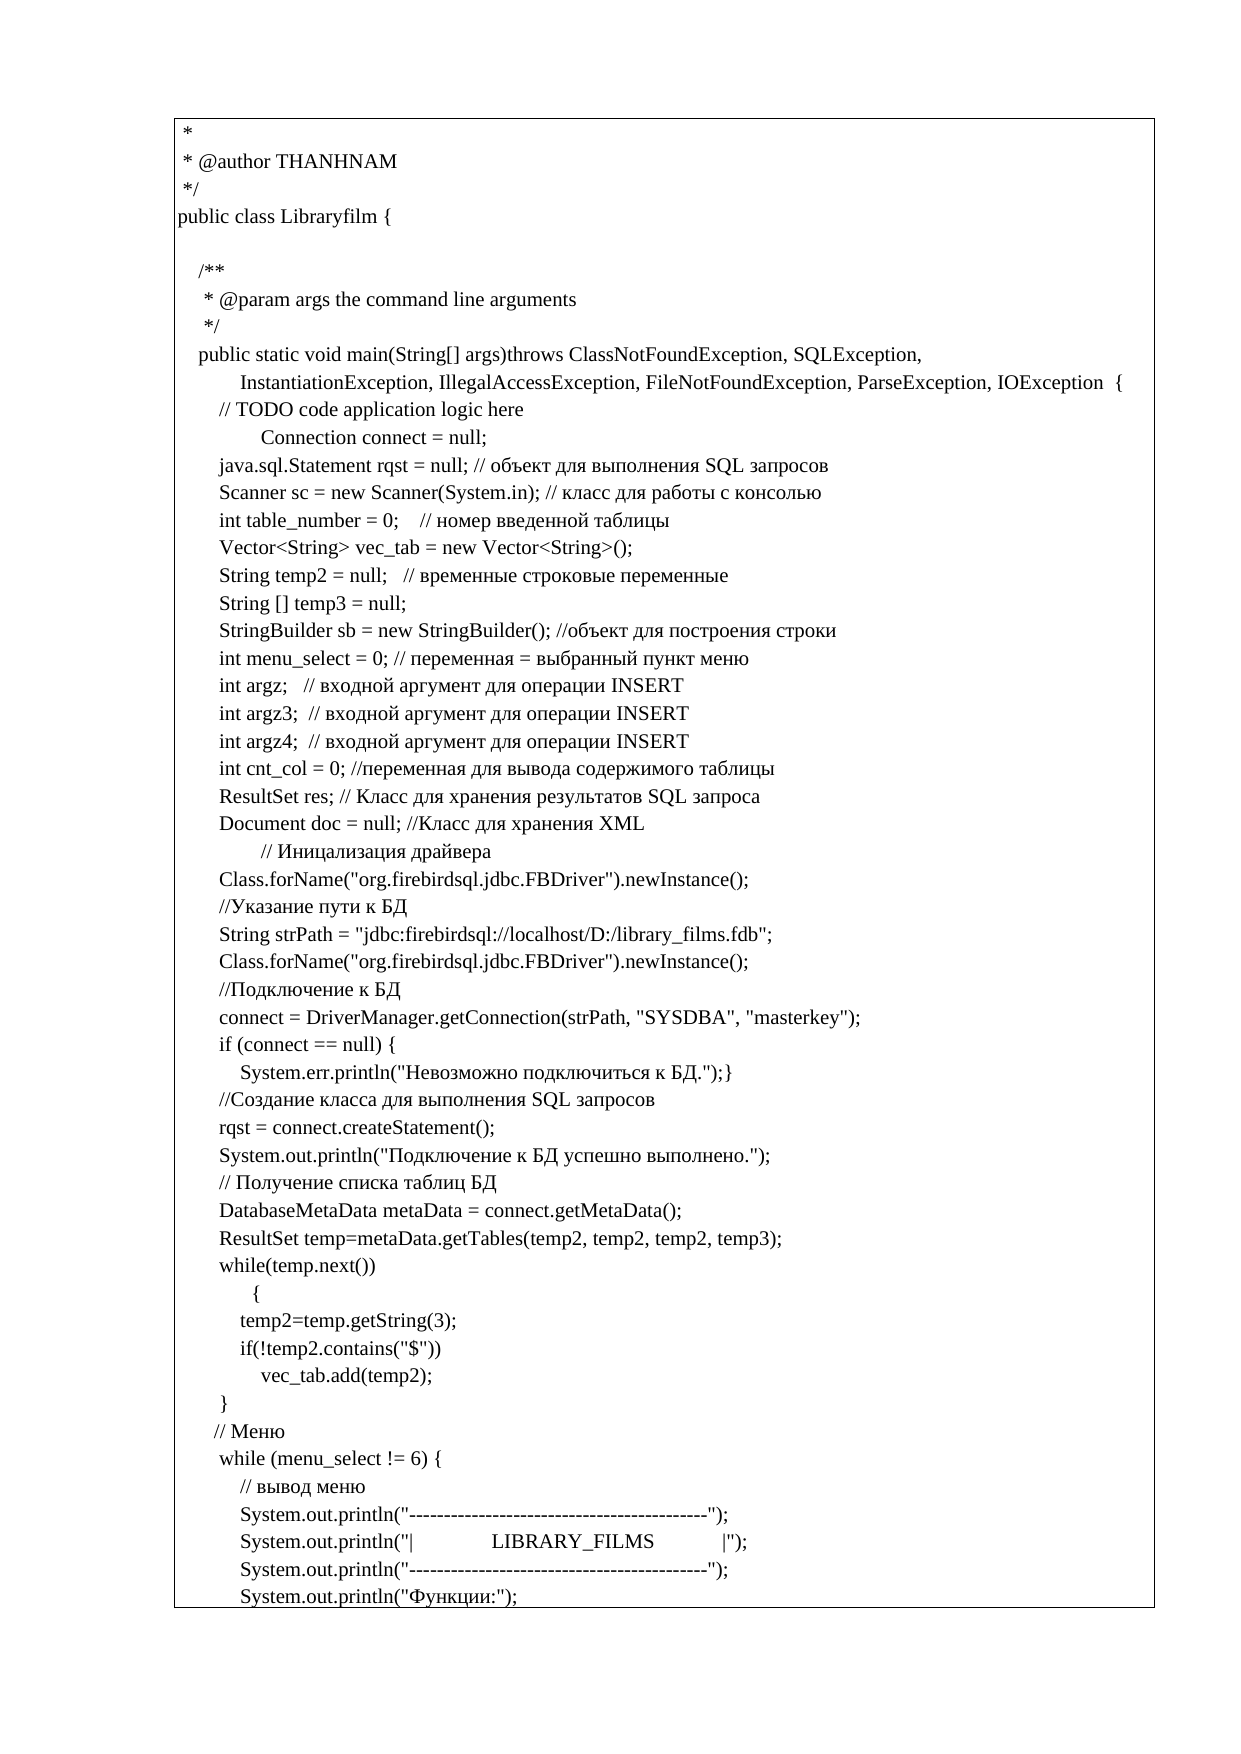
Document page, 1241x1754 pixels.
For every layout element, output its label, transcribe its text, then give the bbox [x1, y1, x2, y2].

list { [175, 1277, 1154, 1305]
list while (menu_select != 6) { [175, 1443, 1154, 1470]
list Class.forName("org.firebirdsql.jdbc.FBDriver").newInstance(); [175, 863, 1154, 891]
list * @author THANHNAM [175, 146, 1154, 173]
list StringBuilder sb = new StringBuilder(); //объект для построения строки [175, 615, 1154, 642]
list Connection connect = null; [175, 422, 1154, 449]
list Scanner sc = new Scanner(System.in); // класс для работы с консолью [175, 477, 1154, 504]
list int argz; // входной аргумент для операции INSERT [175, 670, 1154, 697]
list public static void main(String[] args)throws ClassNotFoundException, SQLException, [175, 339, 1154, 366]
list System.out.println("-------------------------------------------"); [175, 1498, 1154, 1526]
list //Подключение к БД [175, 974, 1154, 1001]
list */ [175, 311, 1154, 338]
list // Получение списка таблиц БД [175, 1167, 1154, 1194]
list InstantiationException, IllegalAccessException, FileNotFoundException, ParseException, IOException { [175, 367, 1154, 394]
list Document doc = null; //Класс для хранения XML [175, 808, 1154, 835]
list System.out.println("| LIBRARY_FILMS |"); [175, 1526, 1154, 1553]
list * [175, 119, 1154, 145]
list int cnt_col = 0; //переменная для вывода содержимого таблицы [175, 753, 1154, 780]
list System.out.println("Функции:"); [175, 1581, 1154, 1607]
list public class Libraryfilm { [175, 201, 1154, 228]
list if(!temp2.contains("$")) [175, 1333, 1154, 1360]
list while(temp.next()) [175, 1250, 1154, 1277]
list java.sql.Statement rqst = null; // объект для выполнения SQL запросов [175, 449, 1154, 477]
list * @param args the command line arguments [175, 284, 1154, 311]
list // вывод меню [175, 1471, 1154, 1498]
list Class.forName("org.firebirdsql.jdbc.FBDriver").newInstance(); [175, 946, 1154, 973]
list temp2=temp.getString(3); [175, 1305, 1154, 1332]
list */ [175, 173, 1154, 201]
list //Создание класса для выполнения SQL запросов [175, 1084, 1154, 1111]
list // TODO code application logic here [175, 394, 1154, 421]
list rqst = connect.createStatement(); [175, 1112, 1154, 1139]
list // Иницализация драйвера [175, 836, 1154, 863]
list System.err.println("Невозможно подключиться к БД.");} [175, 1057, 1154, 1084]
list DatabaseMetaData metaData = connect.getMetaData(); [175, 1195, 1154, 1222]
list } [175, 1388, 1154, 1415]
list ResultSet res; // Класс для хранения результатов SQL запроса [175, 781, 1154, 808]
list int argz4; // входной аргумент для операции INSERT [175, 725, 1154, 753]
list System.out.println("Подключение к БД успешно выполнено."); [175, 1139, 1154, 1167]
list vec_tab.add(temp2); [175, 1360, 1154, 1387]
list //Указание пути к БД [175, 891, 1154, 918]
list Vector<String> vec_tab = new Vector<String>(); [175, 532, 1154, 559]
list int menu_select = 0; // переменная = выбранный пункт меню [175, 643, 1154, 670]
list connect = DriverManager.getConnection(strPath, "SYSDBA", "masterkey"); [175, 1001, 1154, 1029]
list // Меню [175, 1416, 1154, 1443]
list int table_number = 0; // номер введенной таблицы [175, 504, 1154, 532]
list /** [175, 256, 1154, 283]
list String [] temp3 = null; [175, 587, 1154, 614]
list String temp2 = null; // временные строковые переменные [175, 560, 1154, 587]
list if (connect == null) { [175, 1029, 1154, 1056]
list String strPath = "jdbc:firebirdsql://localhost/D:/library_films.fdb"; [175, 919, 1154, 946]
list System.out.println("-------------------------------------------"); [175, 1553, 1154, 1581]
list int argz3; // входной аргумент для операции INSERT [175, 698, 1154, 725]
list ResultSet temp=metaData.getTables(temp2, temp2, temp2, temp3); [175, 1222, 1154, 1249]
